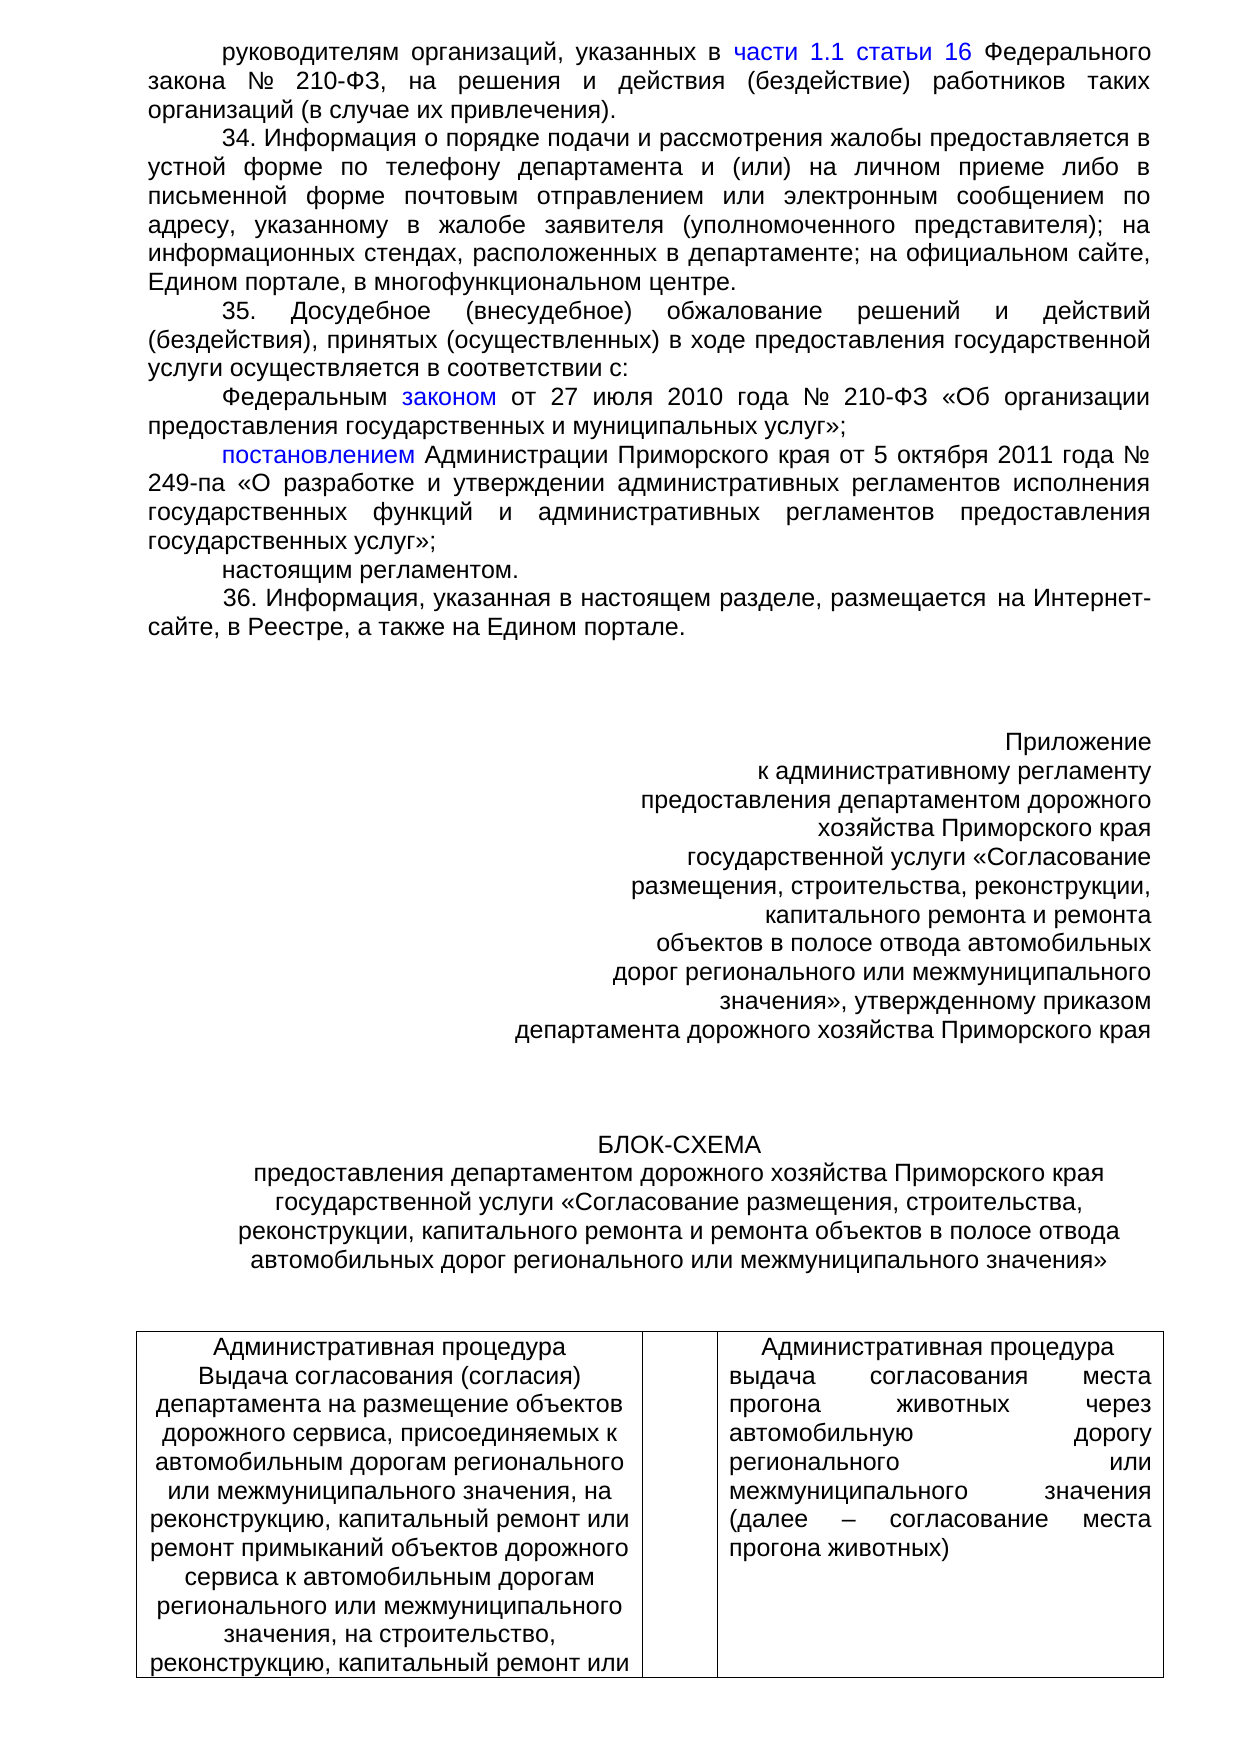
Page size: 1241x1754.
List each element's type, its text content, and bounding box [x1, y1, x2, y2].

text значения», утвержденному приказом [148, 986, 1152, 1015]
text БЛОК-СХЕМА [207, 1130, 1152, 1158]
text объектов в полосе отвода автомобильных [148, 928, 1152, 957]
text Приложение [148, 727, 1152, 756]
text департамента дорожного хозяйства Приморского края [148, 1015, 1152, 1043]
text предоставления департаментом дорожного [148, 785, 1152, 813]
text настоящим регламентом. [148, 555, 1152, 583]
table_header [718, 1332, 1163, 1677]
text 36. Информация, указанная в настоящем разделе, размещается на Интернет-сайте, в Реестре, а также на Едином портале. [148, 583, 1152, 641]
text государственной услуги «Согласование [148, 842, 1152, 871]
text размещения, строительства, реконструкции, [148, 871, 1152, 900]
text капитального ремонта и ремонта [148, 900, 1152, 928]
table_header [137, 1332, 642, 1677]
text предоставления департаментом дорожного хозяйства Приморского края государственной услуги «Согласование размещения, строительства, реконструкции, капитального ремонта и ремонта объектов в полосе отвода автомобильных дорог регионального или межмуниципального значения» [207, 1158, 1152, 1273]
text дорог регионального или межмуниципального [148, 957, 1152, 986]
table_header [643, 1332, 717, 1677]
text постановлением Администрации Приморского края от 5 октября 2011 года № 249-па «О разработке и утверждении административных регламентов исполнения государственных функций и административных регламентов предоставления государственных услуг»; [148, 440, 1152, 555]
text руководителям организаций, указанных в части 1.1 статьи 16 Федерального закона № 210-ФЗ, на решения и действия (бездействие) работников таких организаций (в случае их привлечения). [148, 37, 1152, 123]
text к административному регламенту [148, 756, 1152, 785]
text хозяйства Приморского края [148, 813, 1152, 842]
text Федеральным законом от 27 июля 2010 года № 210-ФЗ «Об организации предоставления государственных и муниципальных услуг»; [148, 382, 1152, 440]
text 34. Информация о порядке подачи и рассмотрения жалобы предоставляется в устной форме по телефону департамента и (или) на личном приеме либо в письменной форме почтовым отправлением или электронным сообщением по адресу, указанному в жалобе заявителя (уполномоченного представителя); на информационных стендах, расположенных в департаменте; на официальном сайте, Едином портале, в многофункциональном центре. [148, 123, 1152, 296]
text 35. Досудебное (внесудебное) обжалование решений и действий (бездействия), принятых (осуществленных) в ходе предоставления государственной услуги осуществляется в соответствии с: [148, 296, 1152, 382]
